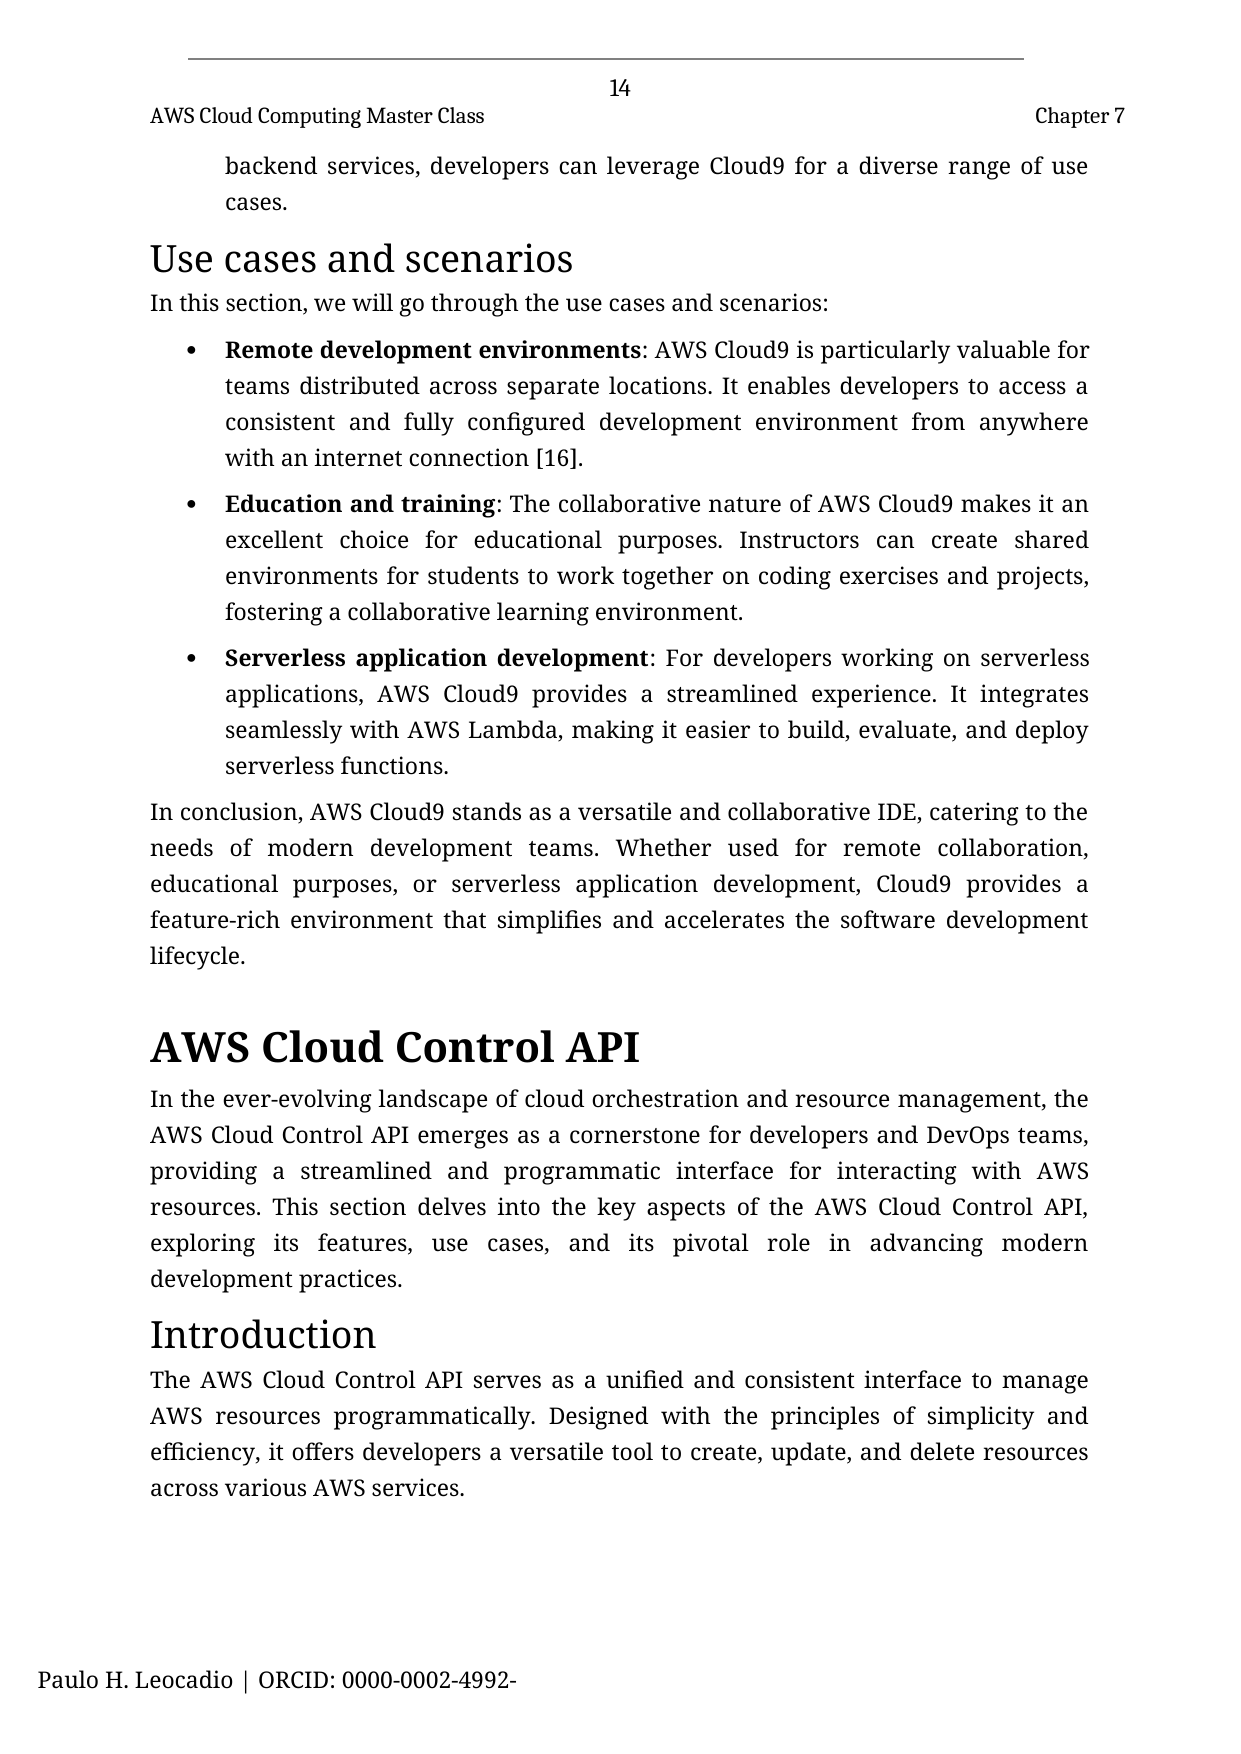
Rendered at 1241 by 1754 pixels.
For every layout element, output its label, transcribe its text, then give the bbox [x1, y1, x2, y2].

subtitle AWS Cloud Control API [150, 1018, 1090, 1074]
text Introduction [150, 1309, 1090, 1360]
list Serverless application development: For developers working on serverless applications, AWS Cloud9 provides a streamlined experience. It integrates seamlessly with AWS Lambda, making it easier to build, evaluate, and deploy serverless functions. [187, 642, 1090, 781]
list Education and training: The collaborative nature of AWS Cloud9 makes it an excellent choice for educational purposes. Instructors can create shared environments for students to work together on coding exercises and projects, fostering a collaborative learning environment. [187, 488, 1090, 627]
text The AWS Cloud Control API serves as a unified and consistent interface to manage AWS resources programmatically. Designed with the principles of simplicity and efficiency, it offers developers a versatile tool to create, update, and delete resources across various AWS services. [150, 1364, 1090, 1503]
text Use cases and scenarios [150, 232, 1090, 283]
text In the ever-evolving landscape of cloud orchestration and resource management, the AWS Cloud Control API emerges as a cornerstone for developers and DevOps teams, providing a streamlined and programmatic interface for interacting with AWS resources. This section delves into the key aspects of the AWS Cloud Control API, exploring its features, use cases, and its pivotal role in advancing modern development practices. [150, 1083, 1090, 1294]
list Remote development environments: AWS Cloud9 is particularly valuable for teams distributed across separate locations. It enables developers to access a consistent and fully configured development environment from anywhere with an internet connection. [187, 334, 1090, 473]
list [187, 150, 1090, 217]
text In this section, we will go through the use cases and scenarios: [150, 287, 1090, 319]
text In conclusion, AWS Cloud9 stands as a versatile and collaborative IDE, catering to the needs of modern development teams. Whether used for remote collaboration, educational purposes, or serverless application development, Cloud9 provides a feature-rich environment that simplifies and accelerates the software development lifecycle. [150, 796, 1090, 971]
